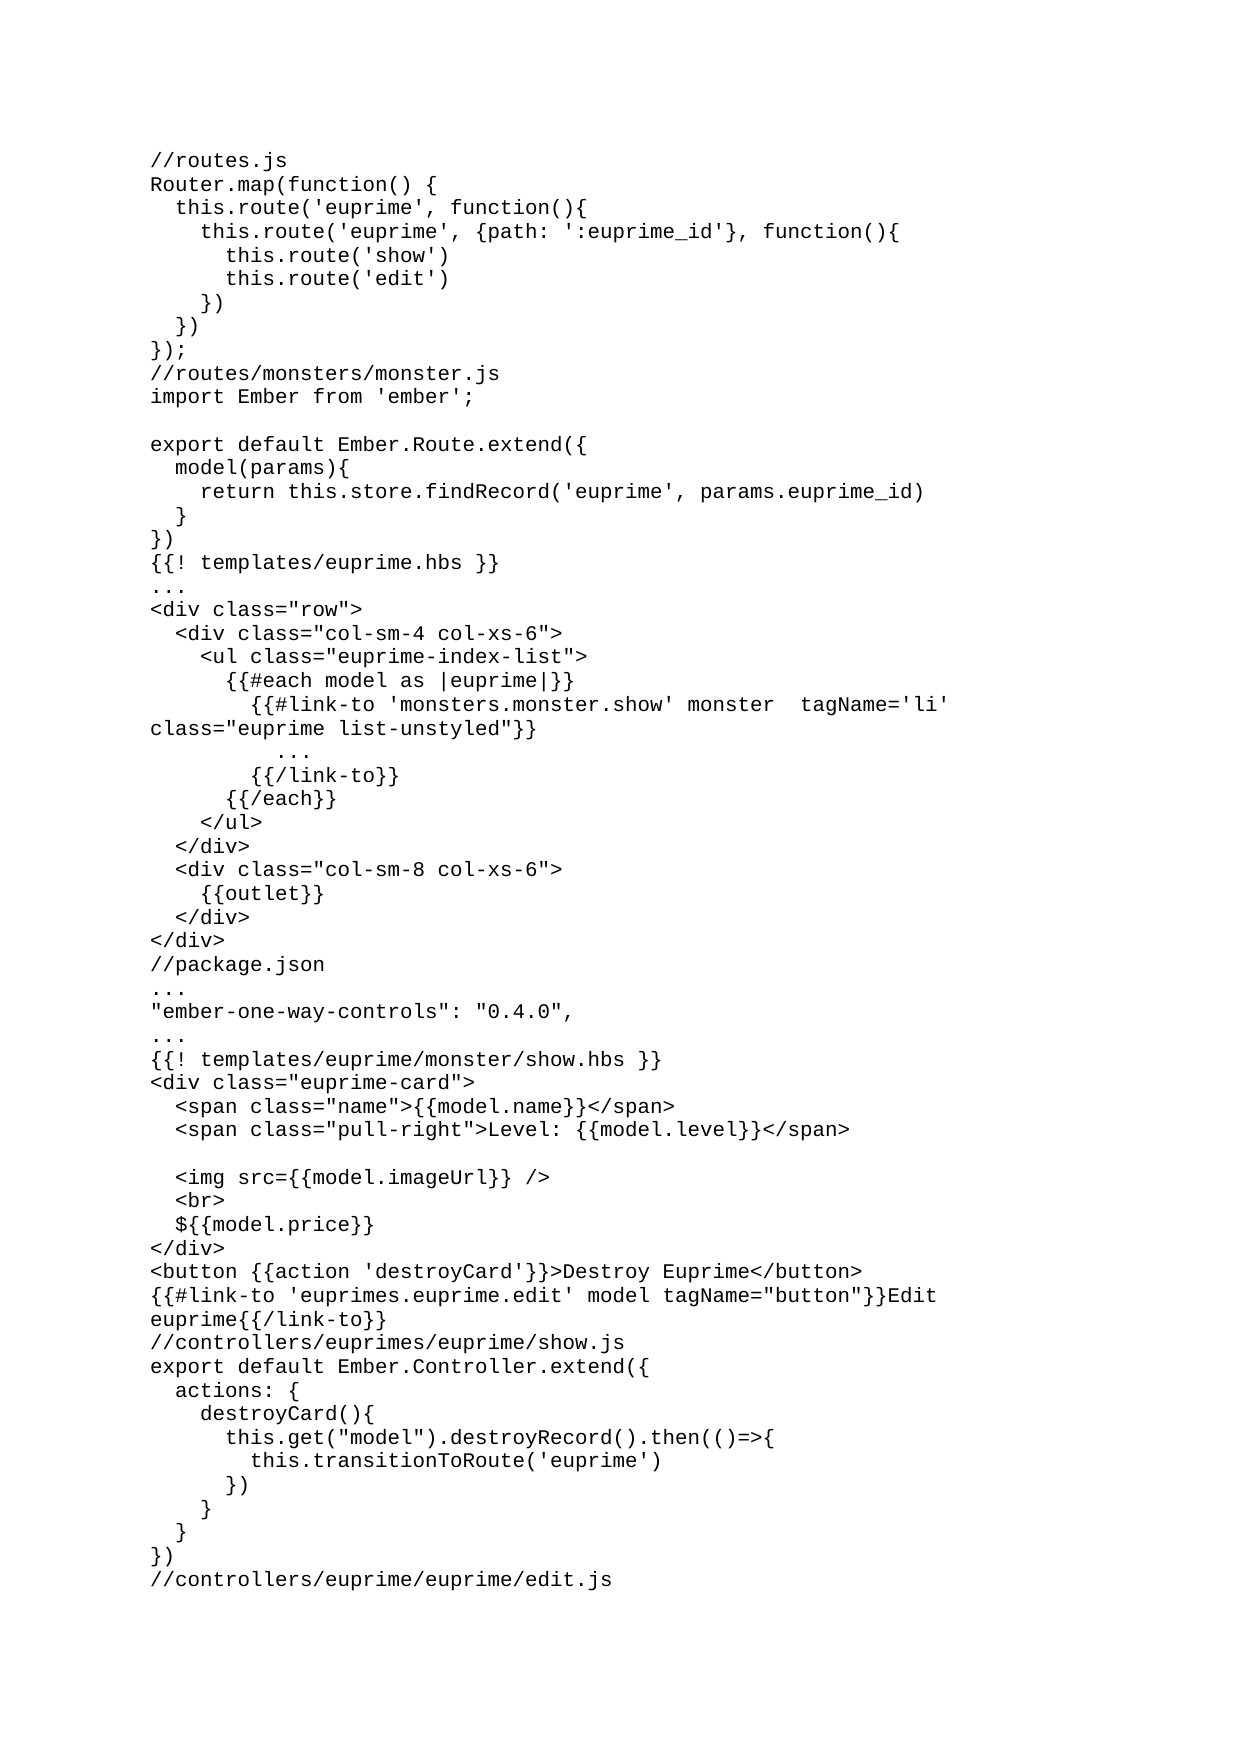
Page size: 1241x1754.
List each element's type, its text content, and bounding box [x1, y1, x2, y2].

text ... [150, 978, 1090, 1001]
text } [150, 1498, 1090, 1521]
text //controllers/euprimes/euprime/show.js [150, 1332, 1090, 1356]
text <span class="pull-right">Level: {{model.level}}</span> [150, 1119, 1090, 1143]
text {{/each}} [150, 788, 1090, 812]
text <span class="name">{{model.name}}</span> [150, 1096, 1090, 1119]
text import Ember from 'ember'; [150, 386, 1090, 410]
text {{outlet}} [150, 883, 1090, 907]
text <div class="col-sm-8 col-xs-6"> [150, 859, 1090, 883]
text {{/link-to}} [150, 765, 1090, 788]
text ... [150, 1025, 1090, 1048]
text {{! templates/euprime.hbs }} [150, 552, 1090, 576]
text this.route('euprime', {path: ':euprime_id'}, function(){ [150, 221, 1090, 244]
text {{#link-to 'monsters.monster.show' monster tagName='li' class="euprime list-unstyled"}} [150, 694, 1090, 741]
text this.route('euprime', function(){ [150, 197, 1090, 221]
text export default Ember.Route.extend({ [150, 434, 1090, 457]
text destroyCard(){ [150, 1403, 1090, 1427]
text <div class="col-sm-4 col-xs-6"> [150, 623, 1090, 647]
text {{#each model as |euprime|}} [150, 670, 1090, 694]
text <br> [150, 1190, 1090, 1214]
text <button {{action 'destroyCard'}}>Destroy Euprime</button> [150, 1261, 1090, 1285]
text </div> [150, 1238, 1090, 1261]
text //routes.js [150, 150, 1090, 174]
text return this.store.findRecord('euprime', params.euprime_id) [150, 481, 1090, 505]
text ${{model.price}} [150, 1214, 1090, 1238]
text <div class="euprime-card"> [150, 1072, 1090, 1096]
text <div class="row"> [150, 599, 1090, 623]
text }); [150, 339, 1090, 363]
text //package.json [150, 954, 1090, 978]
text ... [150, 576, 1090, 599]
text {{#link-to 'euprimes.euprime.edit' model tagName="button"}}Edit euprime{{/link-to}} [150, 1285, 1090, 1332]
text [150, 1356, 1090, 1379]
text }) [150, 316, 1090, 339]
text </div> [150, 836, 1090, 859]
text Router.map(function() { [150, 174, 1090, 197]
text <ul class="euprime-index-list"> [150, 647, 1090, 670]
text model(params){ [150, 457, 1090, 481]
text this.transitionToRoute('euprime') [150, 1451, 1090, 1474]
text } [150, 1521, 1090, 1545]
text {{! templates/euprime/monster/show.hbs }} [150, 1048, 1090, 1072]
text </ul> [150, 812, 1090, 836]
text "ember-one-way-controls": "0.4.0", [150, 1001, 1090, 1025]
text //controllers/euprime/euprime/edit.js [150, 1569, 1090, 1592]
text //routes/monsters/monster.js [150, 363, 1090, 386]
text ... [150, 741, 1090, 765]
text this.route('show') [150, 244, 1090, 268]
text </div> [150, 930, 1090, 954]
text }) [150, 528, 1090, 552]
text }) [150, 1474, 1090, 1498]
text this.get("model").destroyRecord().then(()=>{ [150, 1427, 1090, 1451]
text }) [150, 1545, 1090, 1569]
text </div> [150, 907, 1090, 930]
text actions: { [150, 1379, 1090, 1403]
text <img src={{model.imageUrl}} /> [150, 1167, 1090, 1190]
text }) [150, 292, 1090, 316]
text } [150, 505, 1090, 528]
text this.route('edit') [150, 268, 1090, 292]
